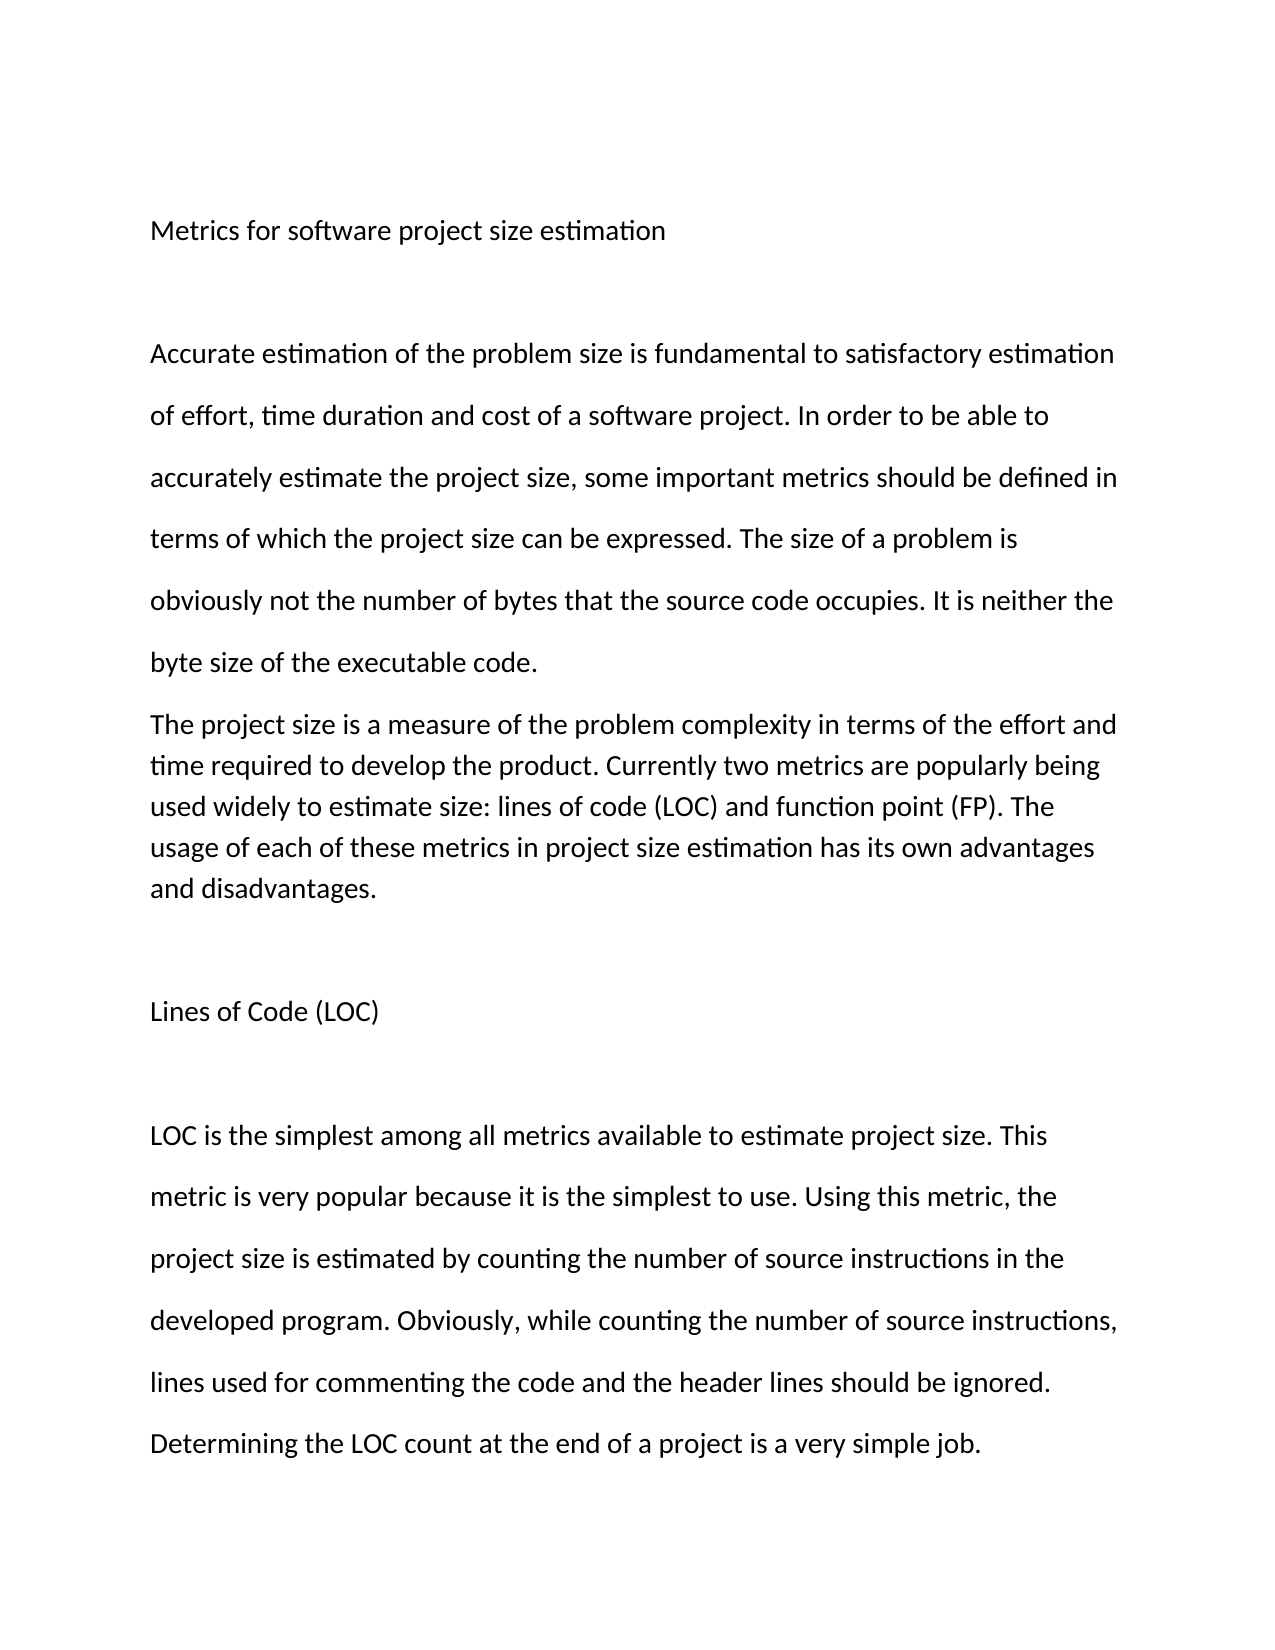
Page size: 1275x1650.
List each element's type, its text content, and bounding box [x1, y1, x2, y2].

text lines used for commenting the code and the header lines should be ignored. [150, 1364, 1125, 1399]
text The project size is a measure of the problem complexity in terms of the effort and time required to develop the product. Currently two metrics are popularly being used widely to estimate size: lines of code (LOC) and function point (FP). The usage of each of these metrics in project size estimation has its own advantages and disadvantages. [150, 706, 1125, 905]
text accurately estimate the project size, some important metrics should be defined in [150, 459, 1125, 494]
text of effort, time duration and cost of a software project. In order to be able to [150, 397, 1125, 433]
text developed program. Obviously, while counting the number of source instructions, [150, 1302, 1125, 1338]
text byte size of the executable code. [150, 644, 1125, 680]
text Metrics for software project size estimation [150, 212, 1125, 247]
text Accurate estimation of the problem size is fundamental to satisfactory estimation [150, 335, 1125, 371]
text Determining the LOC count at the end of a project is a very simple job. [150, 1426, 1125, 1461]
text metric is very popular because it is the simplest to use. Using this metric, the [150, 1178, 1125, 1214]
text obviously not the number of bytes that the source code occupies. It is neither the [150, 582, 1125, 618]
text terms of which the project size can be expressed. The size of a problem is [150, 521, 1125, 556]
text Lines of Code (LOC) [150, 993, 1125, 1029]
text LOC is the simplest among all metrics available to estimate project size. This [150, 1117, 1125, 1152]
text project size is estimated by counting the number of source instructions in the [150, 1240, 1125, 1276]
